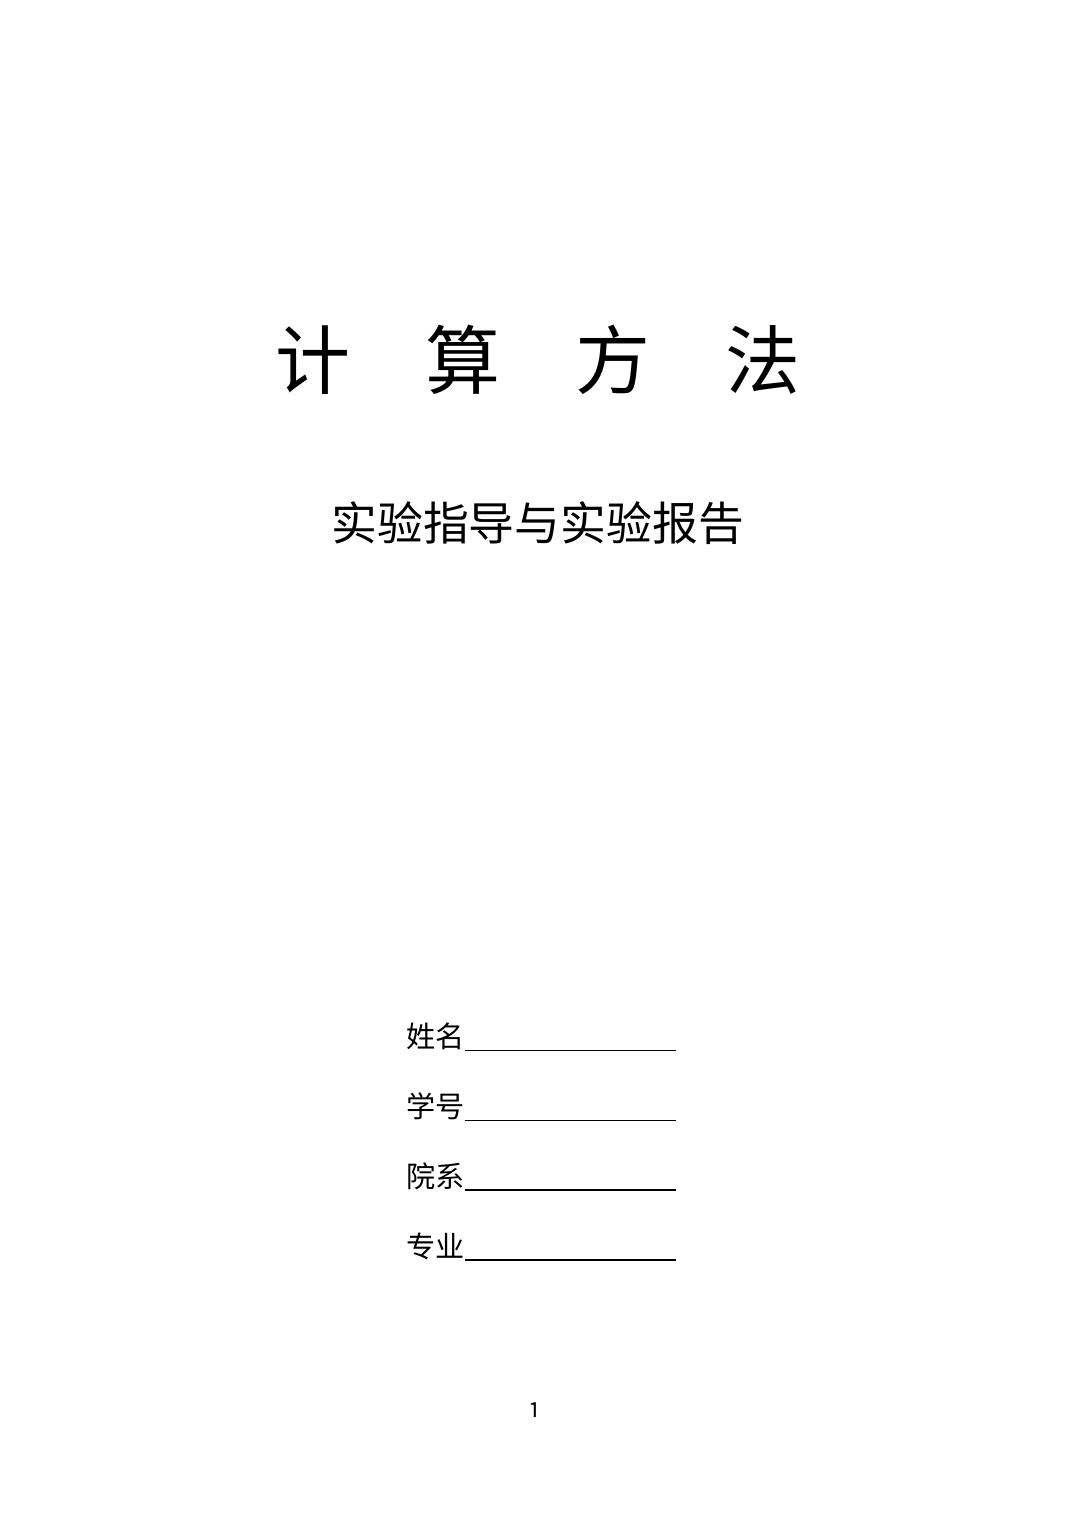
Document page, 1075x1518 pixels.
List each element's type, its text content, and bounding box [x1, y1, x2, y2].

text 计 算 方 法 [119, 301, 956, 410]
text 姓名 [119, 1014, 963, 1056]
text 专业 [119, 1224, 963, 1266]
text 院系 [119, 1154, 963, 1196]
text 学号 [119, 1084, 963, 1126]
text 实验指导与实验报告 [119, 487, 956, 554]
